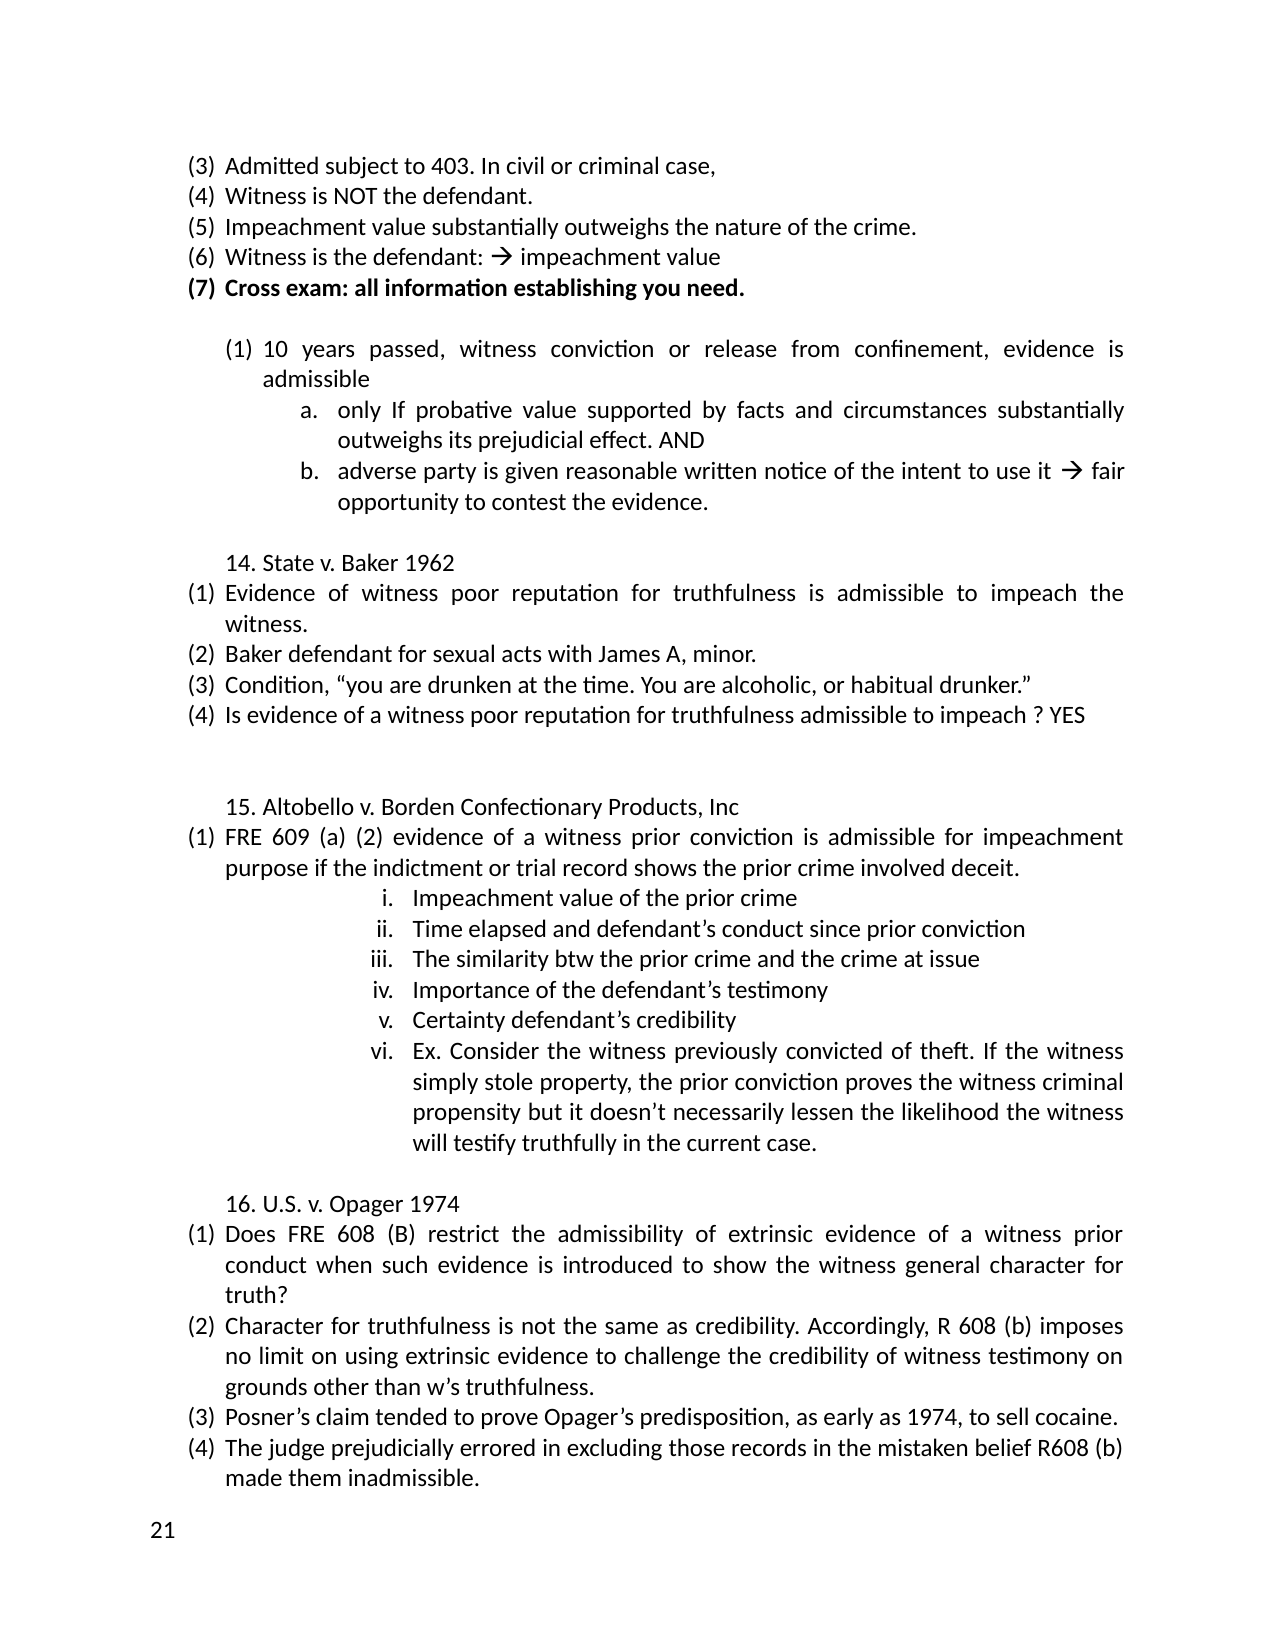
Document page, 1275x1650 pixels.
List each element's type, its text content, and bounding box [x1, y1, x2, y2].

list Time elapsed and defendant’s conduct since prior conviction [394, 913, 1125, 943]
list FRE 609 (a) (2) evidence of a witness prior conviction is admissible for impeachment purpose if the indictment or trial record shows the prior crime involved deceit. [187, 821, 1125, 882]
list U.S. v. Opager 1974 [225, 1188, 1125, 1218]
list 10 years passed, witness conviction or release from confinement, evidence is admissible [225, 333, 1125, 394]
list Cross exam: all information establishing you need. [187, 272, 1125, 303]
list Altobello v. Borden Confectionary Products, Inc [225, 791, 1125, 821]
list Does FRE 608 (B) restrict the admissibility of extrinsic evidence of a witness prior conduct when such evidence is introduced to show the witness general character for truth? [187, 1218, 1125, 1310]
list The judge prejudicially errored in excluding those records in the mistaken belief R608 (b) made them inadmissible. [187, 1432, 1125, 1493]
list only If probative value supported by facts and circumstances substantially outweighs its prejudicial effect. AND [300, 394, 1125, 455]
list Ex. Consider the witness previously convicted of theft. If the witness simply stole property, the prior conviction proves the witness criminal propensity but it doesn’t necessarily lessen the likelihood the witness will testify truthfully in the current case. [394, 1035, 1125, 1157]
list Evidence of witness poor reputation for truthfulness is admissible to impeach the witness. [187, 577, 1125, 638]
list Admitted subject to 403. In civil or criminal case, [187, 150, 1125, 181]
list Posner’s claim tended to prove Opager’s predisposition, as early as 1974, to sell cocaine. [187, 1401, 1125, 1432]
list State v. Baker 1962 [225, 547, 1125, 577]
list Impeachment value of the prior crime [394, 882, 1125, 913]
list Character for truthfulness is not the same as credibility. Accordingly, R 608 (b) imposes no limit on using extrinsic evidence to challenge the credibility of witness testimony on grounds other than w’s truthfulness. [187, 1310, 1125, 1401]
list Is evidence of a witness poor reputation for truthfulness admissible to impeach ? YES [187, 699, 1125, 730]
list Witness is the defendant: impeachment value [187, 242, 1125, 272]
list Baker defendant for sexual acts with James A, minor. [187, 638, 1125, 669]
list Condition, “you are drunken at the time. You are alcoholic, or habitual drunker.” [187, 669, 1125, 699]
list Certainty defendant’s credibility [394, 1004, 1125, 1035]
list adverse party is given reasonable written notice of the intent to use it fair opportunity to contest the evidence. [300, 455, 1125, 516]
list Witness is NOT the defendant. [187, 181, 1125, 211]
list The similarity btw the prior crime and the crime at issue [394, 943, 1125, 974]
list Impeachment value substantially outweighs the nature of the crime. [187, 211, 1125, 242]
list Importance of the defendant’s testimony [394, 974, 1125, 1004]
